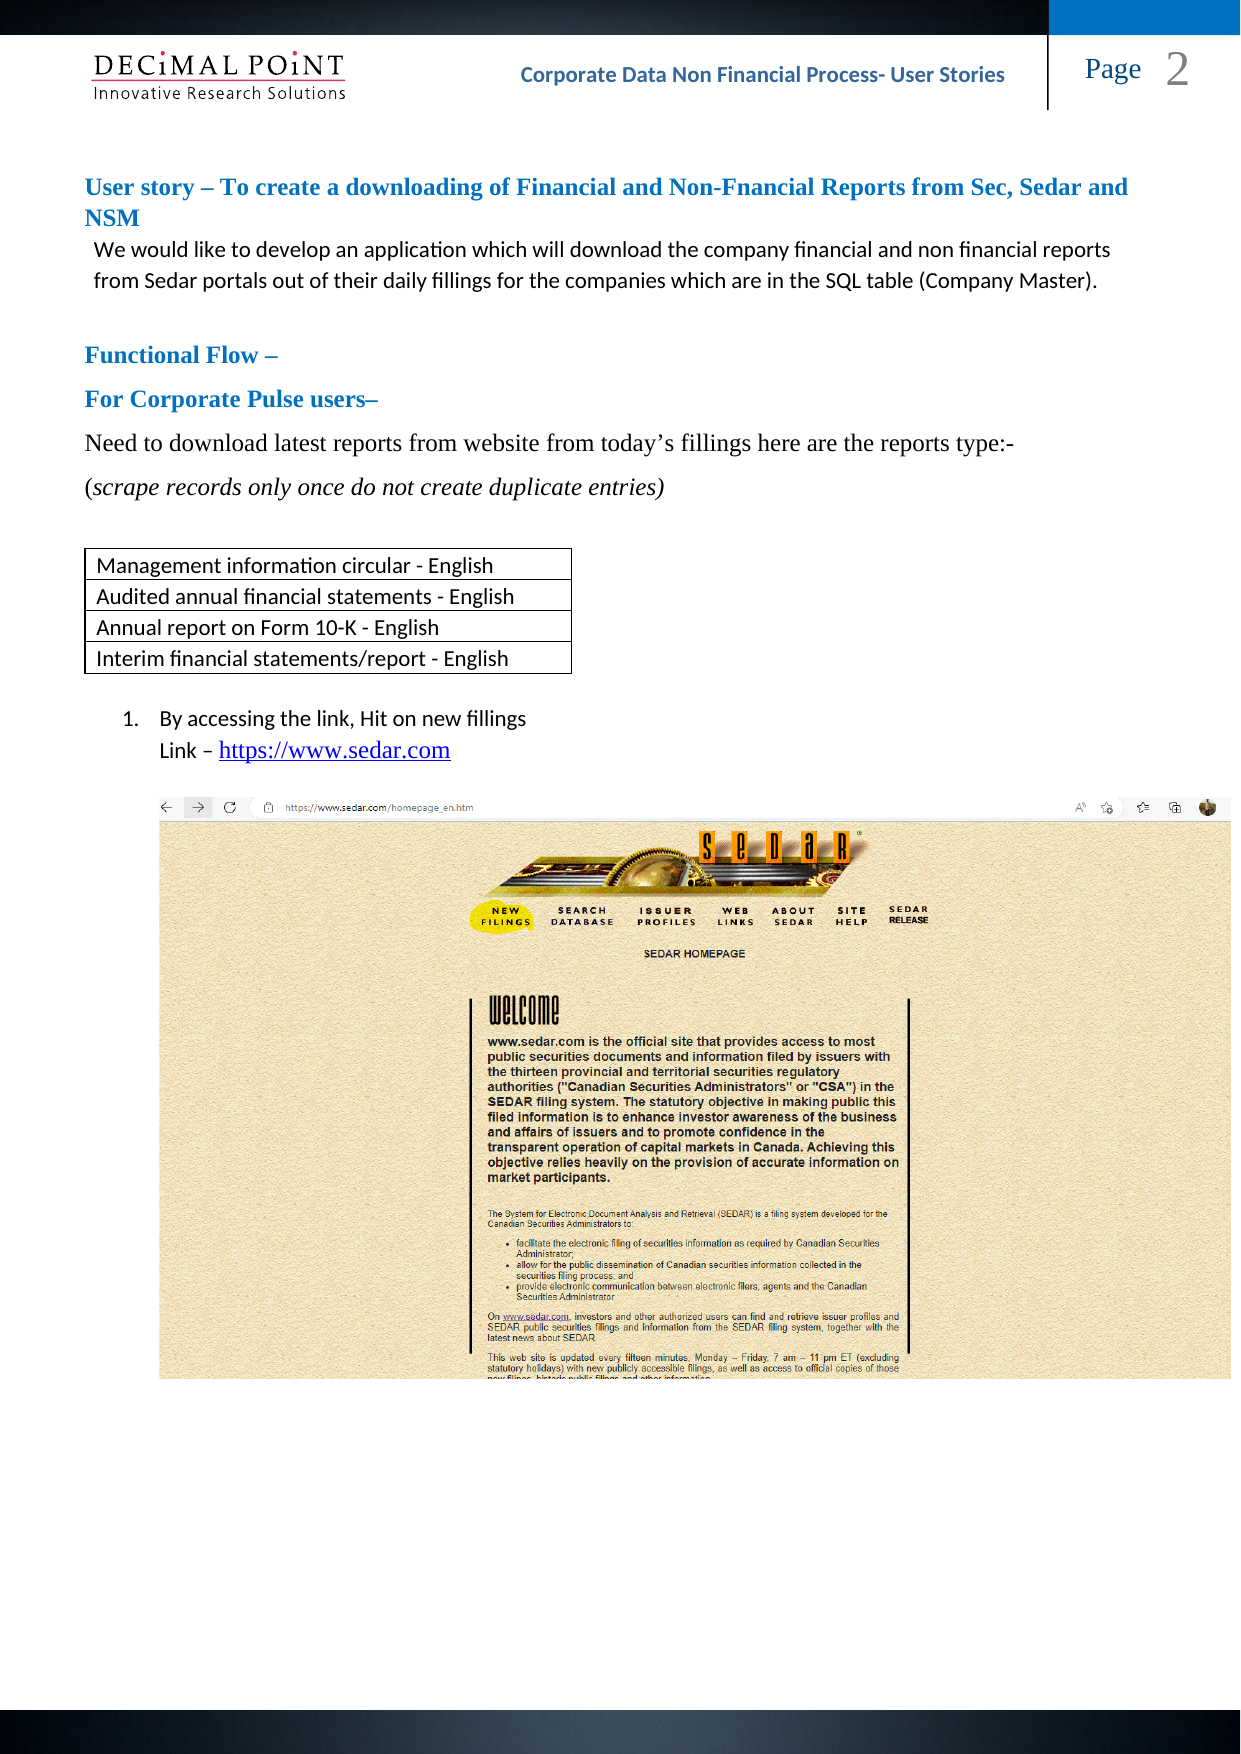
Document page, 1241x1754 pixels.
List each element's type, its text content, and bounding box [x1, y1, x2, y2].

table_header Management information circular - English [86, 549, 571, 579]
list Link – https://www.sedar.com [159, 735, 1156, 764]
table_cell Audited annual financial statements - English [86, 580, 571, 610]
text Need to download latest reports from website from today’s fillings here are the reports type:- [84, 428, 1156, 457]
text User story – To create a downloading of Financial and Non-Fnancial Reports from Sec, Sedar and NSM [84, 172, 1156, 232]
table_cell Annual report on Form 10-K - English [86, 611, 571, 641]
picture [159, 797, 1231, 1379]
text For Corporate Pulse users– [84, 384, 1156, 412]
text (scrape records only once do not create duplicate entries) [84, 472, 1156, 501]
list By accessing the link, Hit on new fillings [122, 704, 1156, 732]
picture [0, 0, 1048, 35]
picture [0, 1710, 1241, 1754]
table_cell Interim financial statements/report - English [86, 642, 571, 672]
text Functional Flow – [84, 340, 1156, 368]
text We would like to develop an application which will download the company financial and non financial reports from Sedar portals out of their daily fillings for the companies which are in the SQL table (Company Master). [94, 235, 1156, 294]
